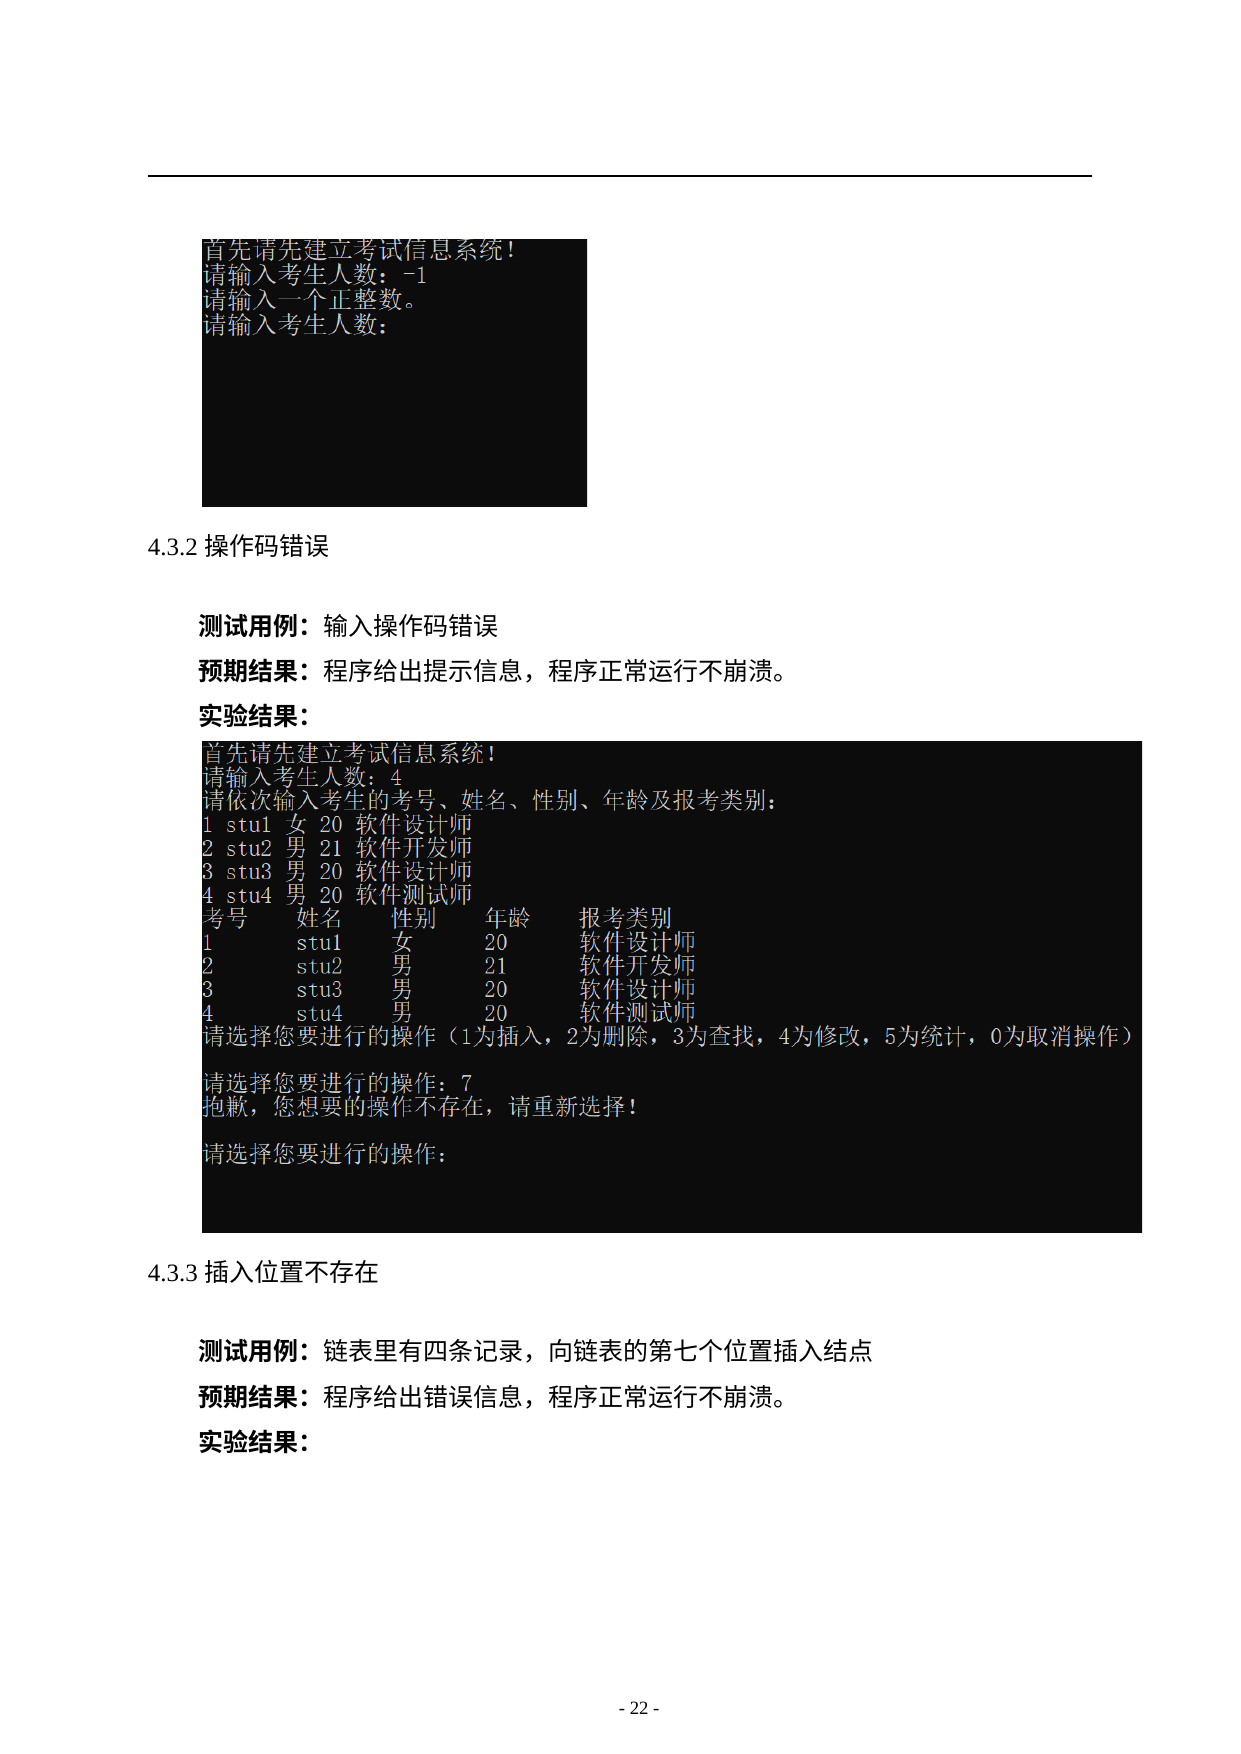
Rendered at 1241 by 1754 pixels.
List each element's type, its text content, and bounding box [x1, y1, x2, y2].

text 测试用例：链表里有四条记录，向链表的第七个位置插入结点 [148, 1332, 1092, 1368]
text 实验结果： [148, 697, 1092, 733]
text 预期结果：程序给出提示信息，程序正常运行不崩溃。 [148, 651, 1092, 687]
text 预期结果：程序给出错误信息，程序正常运行不崩溃。 [148, 1377, 1092, 1413]
picture [197, 741, 1143, 1233]
subtitle 4.3.3 插入位置不存在 [148, 1252, 1092, 1289]
text 测试用例：输入操作码错误 [148, 606, 1092, 642]
text 实验结果： [148, 1422, 1092, 1459]
subtitle 4.3.2 操作码错误 [148, 527, 1092, 563]
picture [197, 239, 588, 507]
